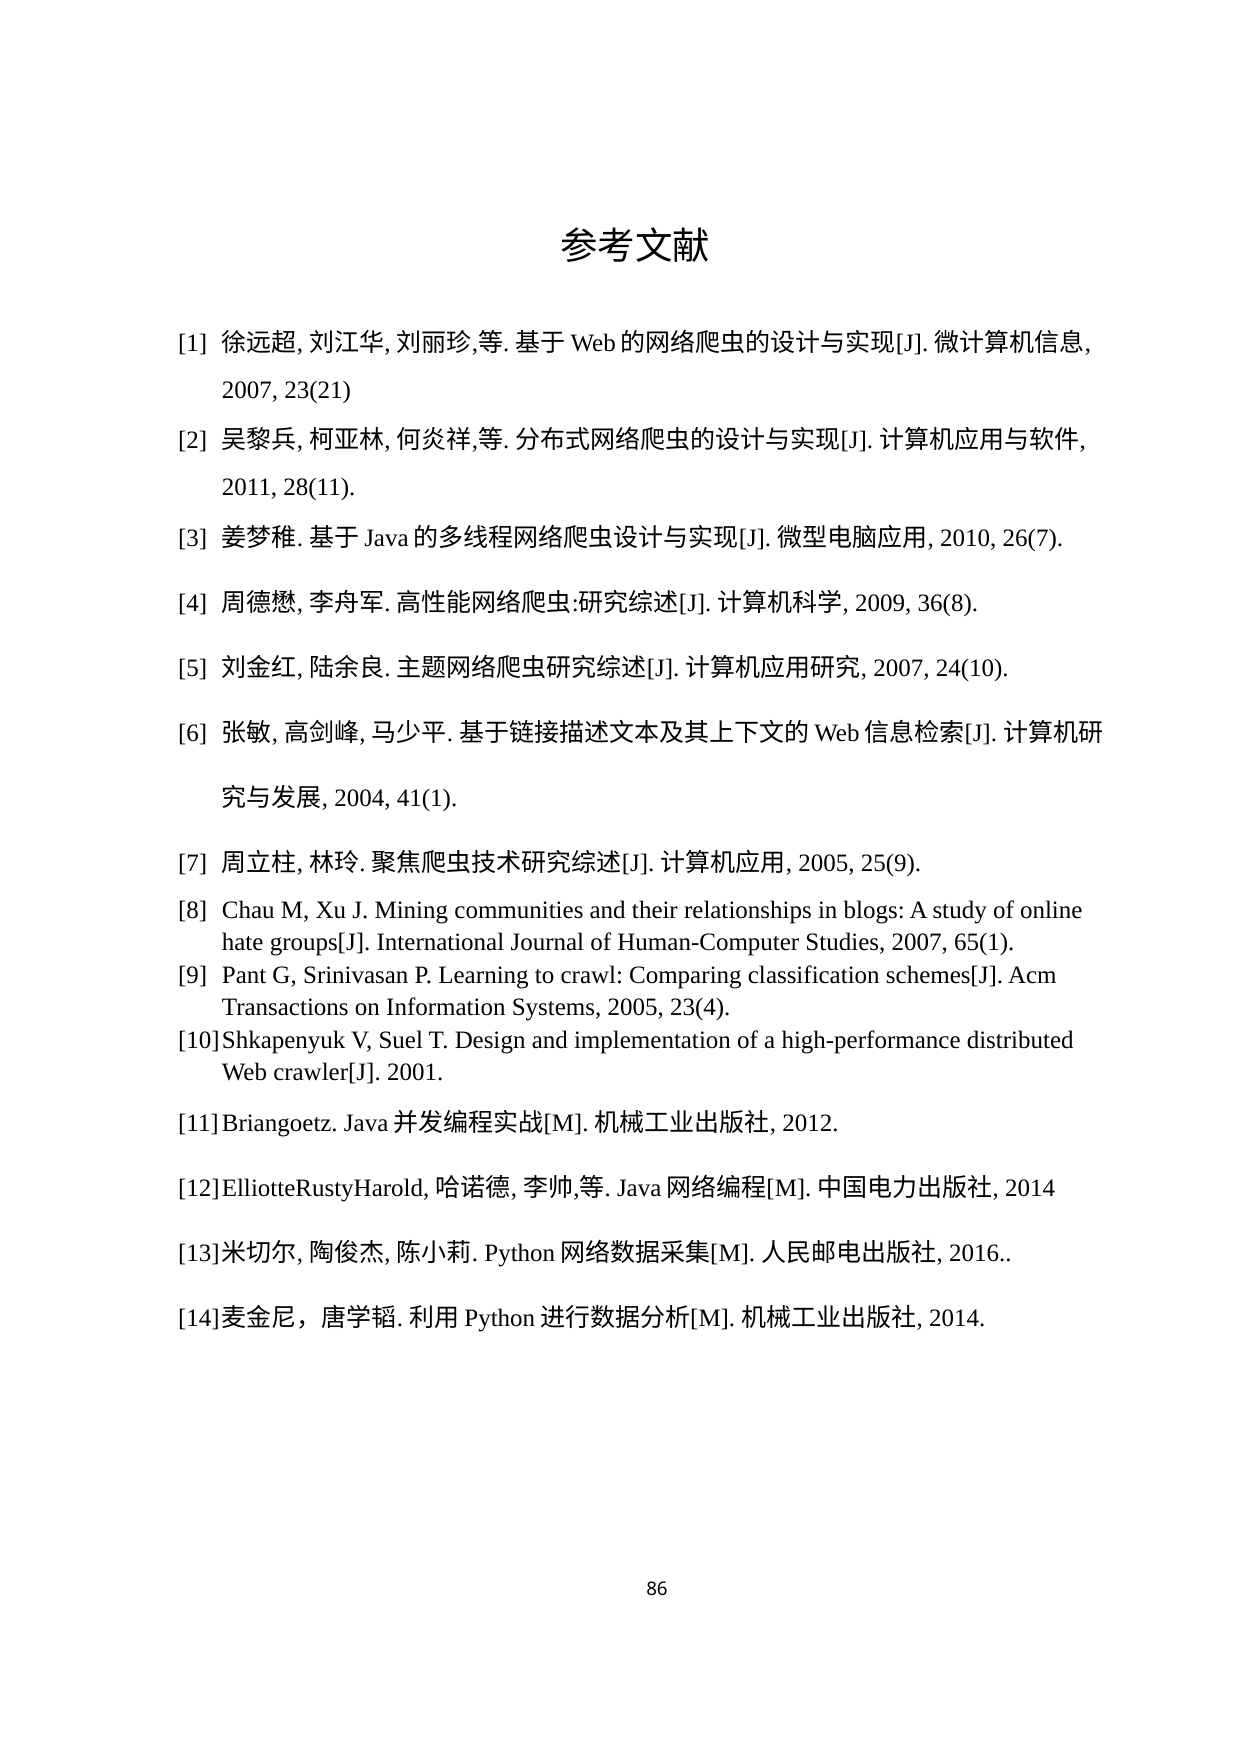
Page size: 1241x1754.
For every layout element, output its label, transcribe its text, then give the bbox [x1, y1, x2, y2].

list ElliotteRustyHarold, 哈诺德, 李帅,等. Java网络编程[M]. 中国电力出版社, 2014 [178, 1153, 1104, 1218]
list 张敏, 高剑峰, 马少平. 基于链接描述文本及其上下文的Web信息检索[J]. 计算机研究与发展, 2004, 41(1). [178, 698, 1104, 828]
list 吴黎兵, 柯亚林, 何炎祥,等. 分布式网络爬虫的设计与实现[J]. 计算机应用与软件, 2011, 28(11). [178, 406, 1104, 503]
list Chau M, Xu J. Mining communities and their relationships in blogs: A study of online hate groups[J]. International Journal of Human-Computer Studies, 2007, 65(1). [178, 893, 1104, 958]
list Shkapenyuk V, Suel T. Design and implementation of a high-performance distributed Web crawler[J]. 2001. [178, 1023, 1104, 1088]
list 周德懋, 李舟军. 高性能网络爬虫:研究综述[J]. 计算机科学, 2009, 36(8). [178, 568, 1104, 633]
list Briangoetz. Java并发编程实战[M]. 机械工业出版社, 2012. [178, 1088, 1104, 1153]
list Pant G, Srinivasan P. Learning to crawl: Comparing classification schemes[J]. Acm Transactions on Information Systems, 2005, 23(4). [178, 958, 1104, 1023]
subtitle 参考文献 [165, 211, 1104, 276]
list 姜梦稚. 基于Java的多线程网络爬虫设计与实现[J]. 微型电脑应用, 2010, 26(7). [178, 503, 1104, 568]
list 徐远超, 刘江华, 刘丽珍,等. 基于Web的网络爬虫的设计与实现[J]. 微计算机信息, 2007, 23(21) [178, 308, 1104, 406]
list 麦金尼，唐学韬. 利用Python进行数据分析[M]. 机械工业出版社, 2014. [178, 1283, 1104, 1348]
list 米切尔, 陶俊杰, 陈小莉. Python网络数据采集[M]. 人民邮电出版社, 2016.. [178, 1218, 1104, 1283]
list 刘金红, 陆余良. 主题网络爬虫研究综述[J]. 计算机应用研究, 2007, 24(10). [178, 633, 1104, 698]
list 周立柱, 林玲. 聚焦爬虫技术研究综述[J]. 计算机应用, 2005, 25(9). [178, 828, 1104, 893]
